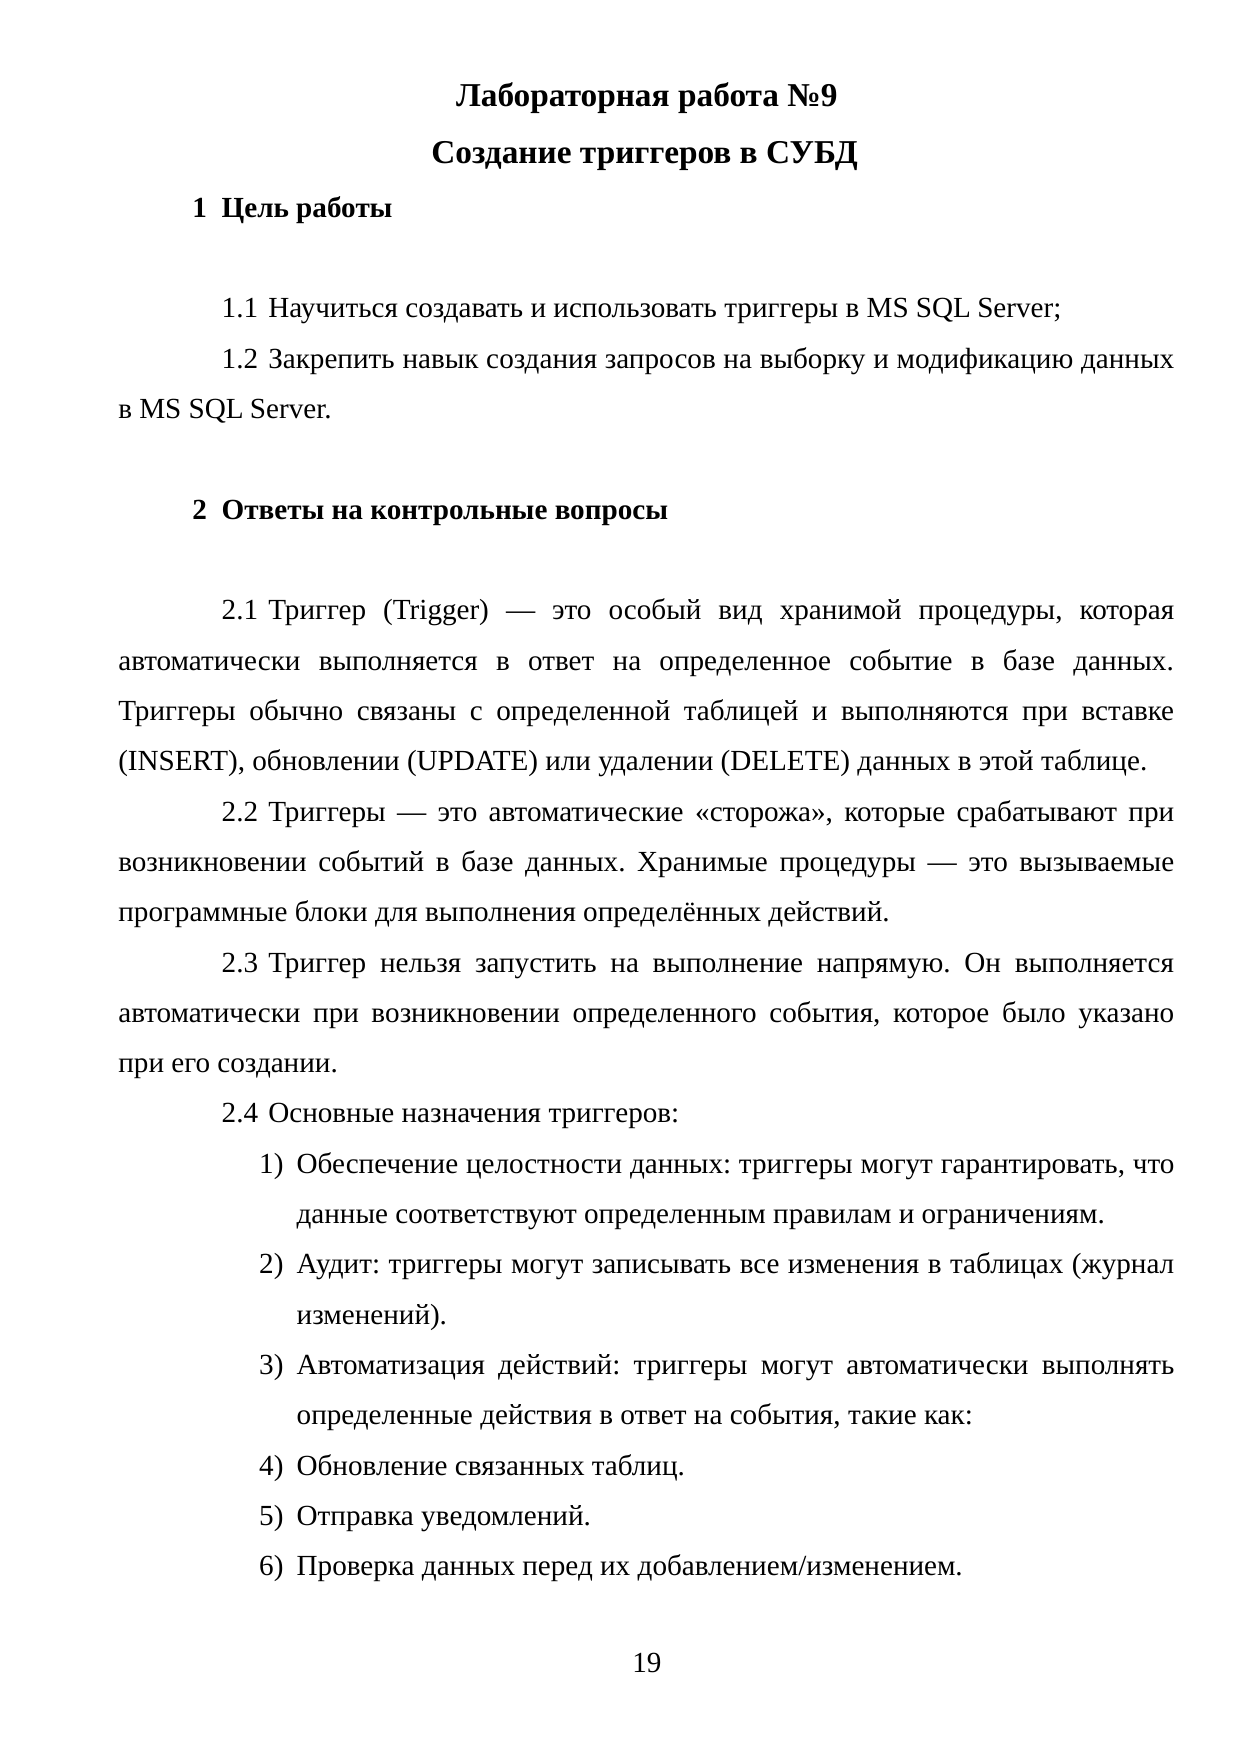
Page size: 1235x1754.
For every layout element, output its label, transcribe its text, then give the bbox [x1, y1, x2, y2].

list Обеспечение целостности данных: триггеры могут гарантировать, что данные соответствуют определенным правилам и ограничениям. [259, 1146, 1175, 1230]
list Проверка данных перед их добавлением/изменением. [259, 1548, 1175, 1582]
text Создание триггеров в СУБД [118, 132, 1171, 171]
list Цель работы [192, 190, 1175, 223]
list Отправка уведомлений. [259, 1498, 1175, 1532]
subtitle Лабораторная работа №9 [118, 75, 1175, 113]
list Основные назначения триггеров: [118, 1096, 1175, 1129]
list Триггеры — это автоматические «сторожа», которые срабатывают при возникновении событий в базе данных. Хранимые процедуры — это вызываемые программные блоки для выполнения определённых действий. [118, 794, 1175, 928]
list Обновление связанных таблиц. [259, 1448, 1175, 1481]
list Автоматизация действий: триггеры могут автоматически выполнять определенные действия в ответ на события, такие как: [259, 1347, 1175, 1431]
list Закрепить навык создания запросов на выборку и модификацию данных в MS SQL Server. [118, 341, 1175, 425]
list Аудит: триггеры могут записывать все изменения в таблицах (журнал изменений). [259, 1247, 1175, 1330]
list Триггер нельзя запустить на выполнение напрямую. Он выполняется автоматически при возникновении определенного события, которое было указано при его создании. [118, 945, 1175, 1079]
list Научиться создавать и использовать триггеры в MS SQL Server; [118, 291, 1175, 324]
list Ответы на контрольные вопросы [192, 492, 1175, 525]
list Триггер (Trigger) — это особый вид хранимой процедуры, которая автоматически выполняется в ответ на определенное событие в базе данных. Триггеры обычно связаны с определенной таблицей и выполняются при вставке (INSERT), обновлении (UPDATE) или удалении (DELETE) данных в этой таблице. [118, 592, 1175, 777]
